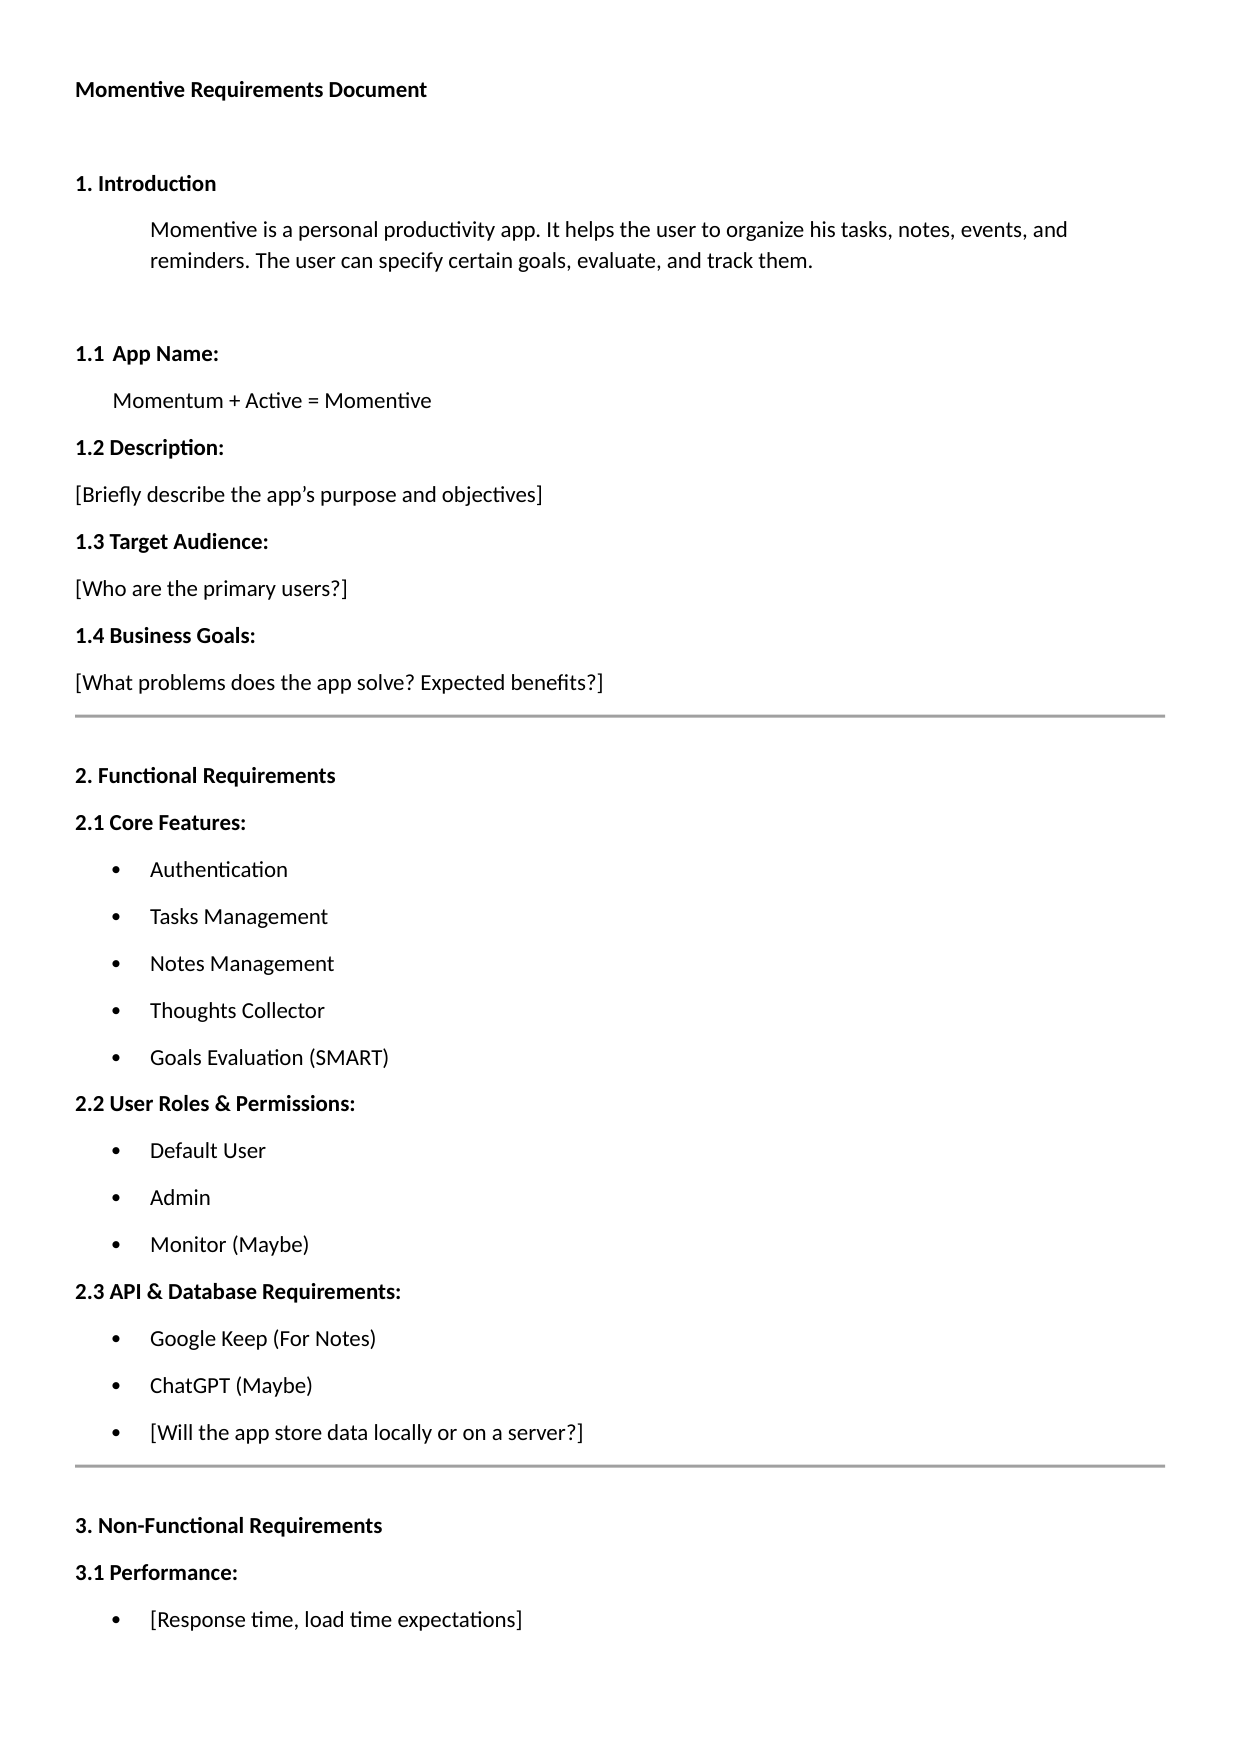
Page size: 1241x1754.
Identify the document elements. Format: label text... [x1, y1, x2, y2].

list Monitor (Maybe) [112, 1230, 1165, 1258]
text 1.3 Target Audience: [75, 527, 1165, 555]
text Momentum + Active = Momentive [75, 386, 1165, 414]
text 2. Functional Requirements [75, 761, 1165, 789]
text 1. Introduction [75, 169, 1165, 197]
text [What problems does the app solve? Expected benefits?] [75, 668, 1165, 696]
list [Will the app store data locally or on a server?] [112, 1418, 1165, 1446]
list Default User [112, 1136, 1165, 1164]
text Momentive is a personal productivity app. It helps the user to organize his tasks, notes, events, and reminders. The user can specify certain goals, evaluate, and track them. [150, 216, 1165, 274]
list Goals Evaluation (SMART) [112, 1043, 1165, 1071]
text 3.1 Performance: [75, 1558, 1165, 1586]
list Tasks Management [112, 902, 1165, 930]
text 3. Non-Functional Requirements [75, 1511, 1165, 1539]
text Momentive Requirements Document [75, 75, 1165, 103]
text 1.2 Description: [75, 433, 1165, 461]
text 2.2 User Roles & Permissions: [75, 1089, 1165, 1118]
text 2.3 API & Database Requirements: [75, 1277, 1165, 1305]
list Thoughts Collector [112, 996, 1165, 1024]
text [Briefly describe the app’s purpose and objectives] [75, 480, 1165, 508]
list ChatGPT (Maybe) [112, 1371, 1165, 1399]
list [Response time, load time expectations] [112, 1605, 1165, 1633]
list App Name: [75, 339, 1165, 368]
text [Who are the primary users?] [75, 574, 1165, 602]
list Admin [112, 1183, 1165, 1211]
list Google Keep (For Notes) [112, 1324, 1165, 1352]
text 2.1 Core Features: [75, 808, 1165, 836]
list Notes Management [112, 949, 1165, 977]
text 1.4 Business Goals: [75, 621, 1165, 649]
list Authentication [112, 855, 1165, 883]
